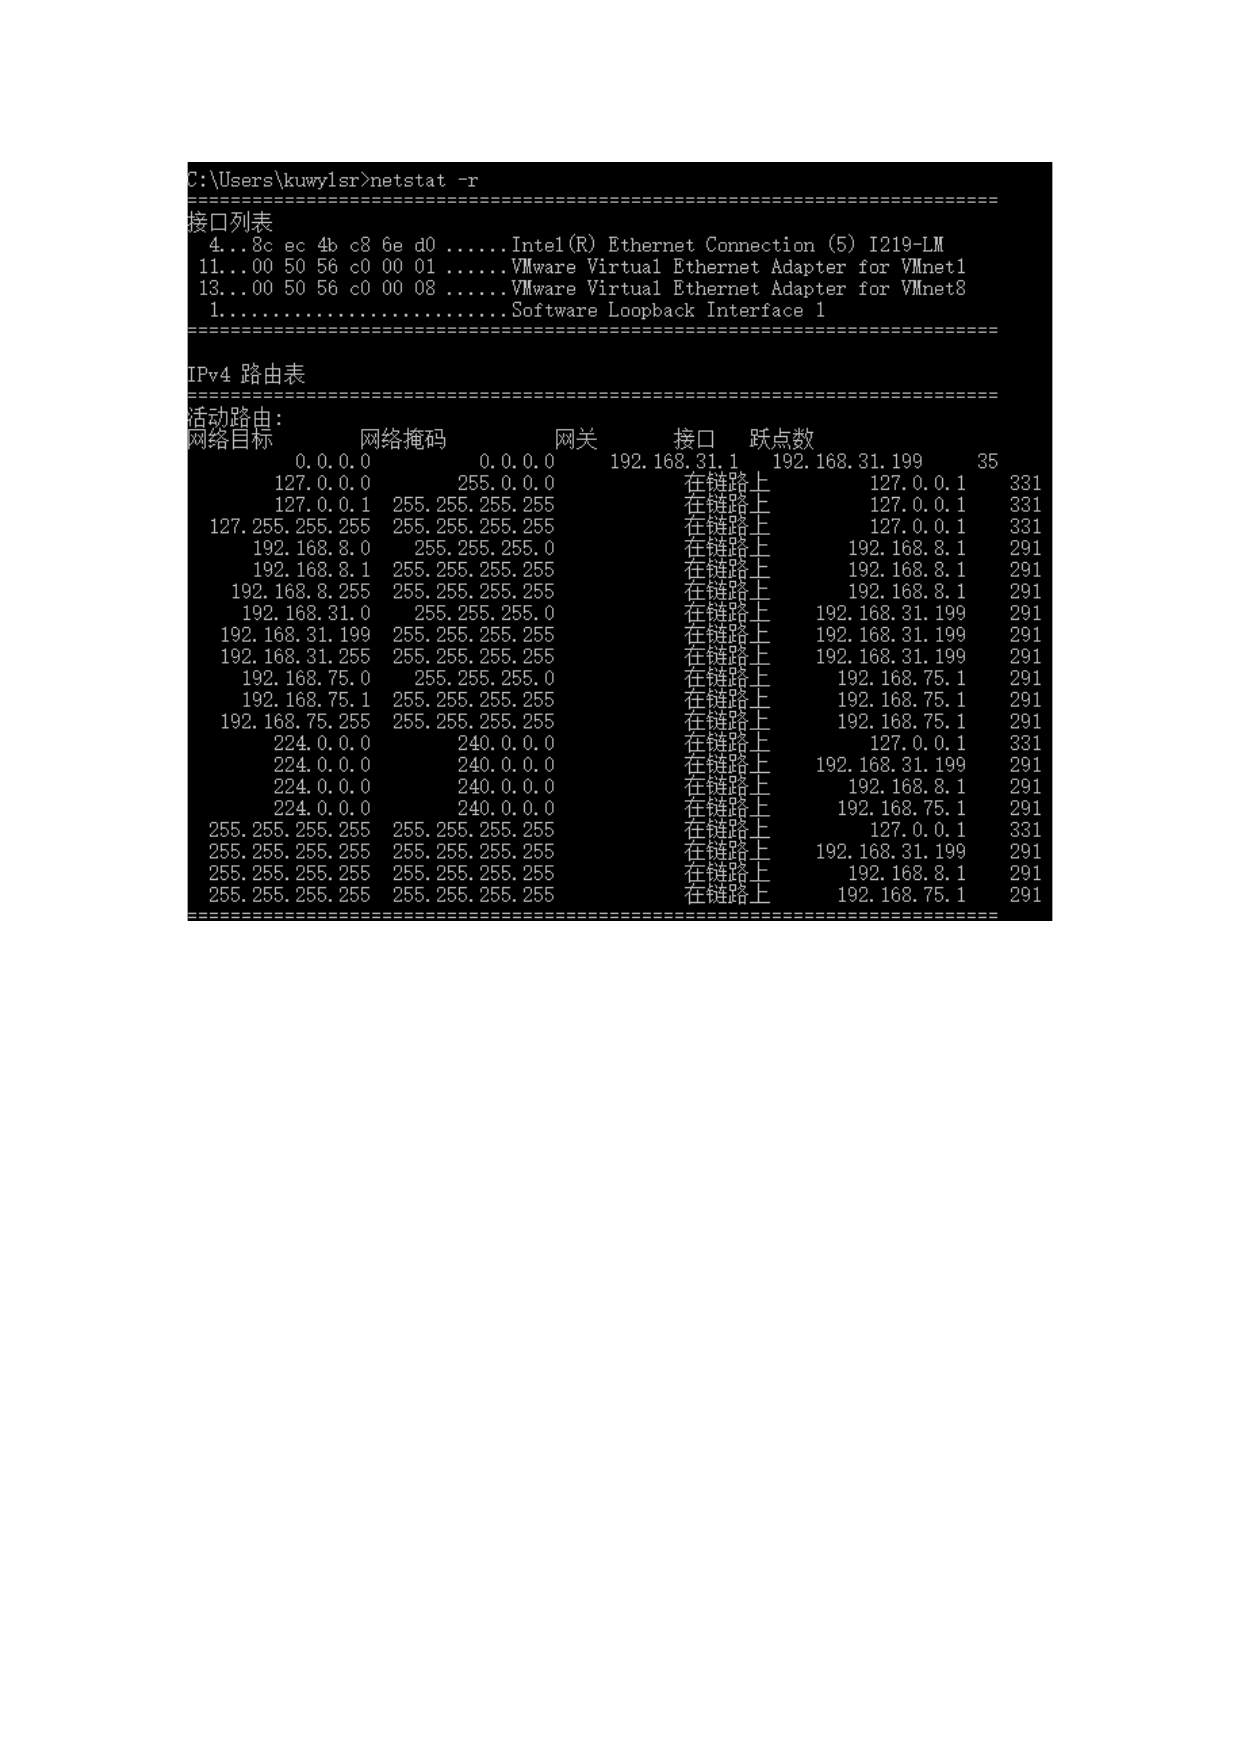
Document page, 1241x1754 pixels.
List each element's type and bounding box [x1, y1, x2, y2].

picture [187, 162, 1053, 921]
